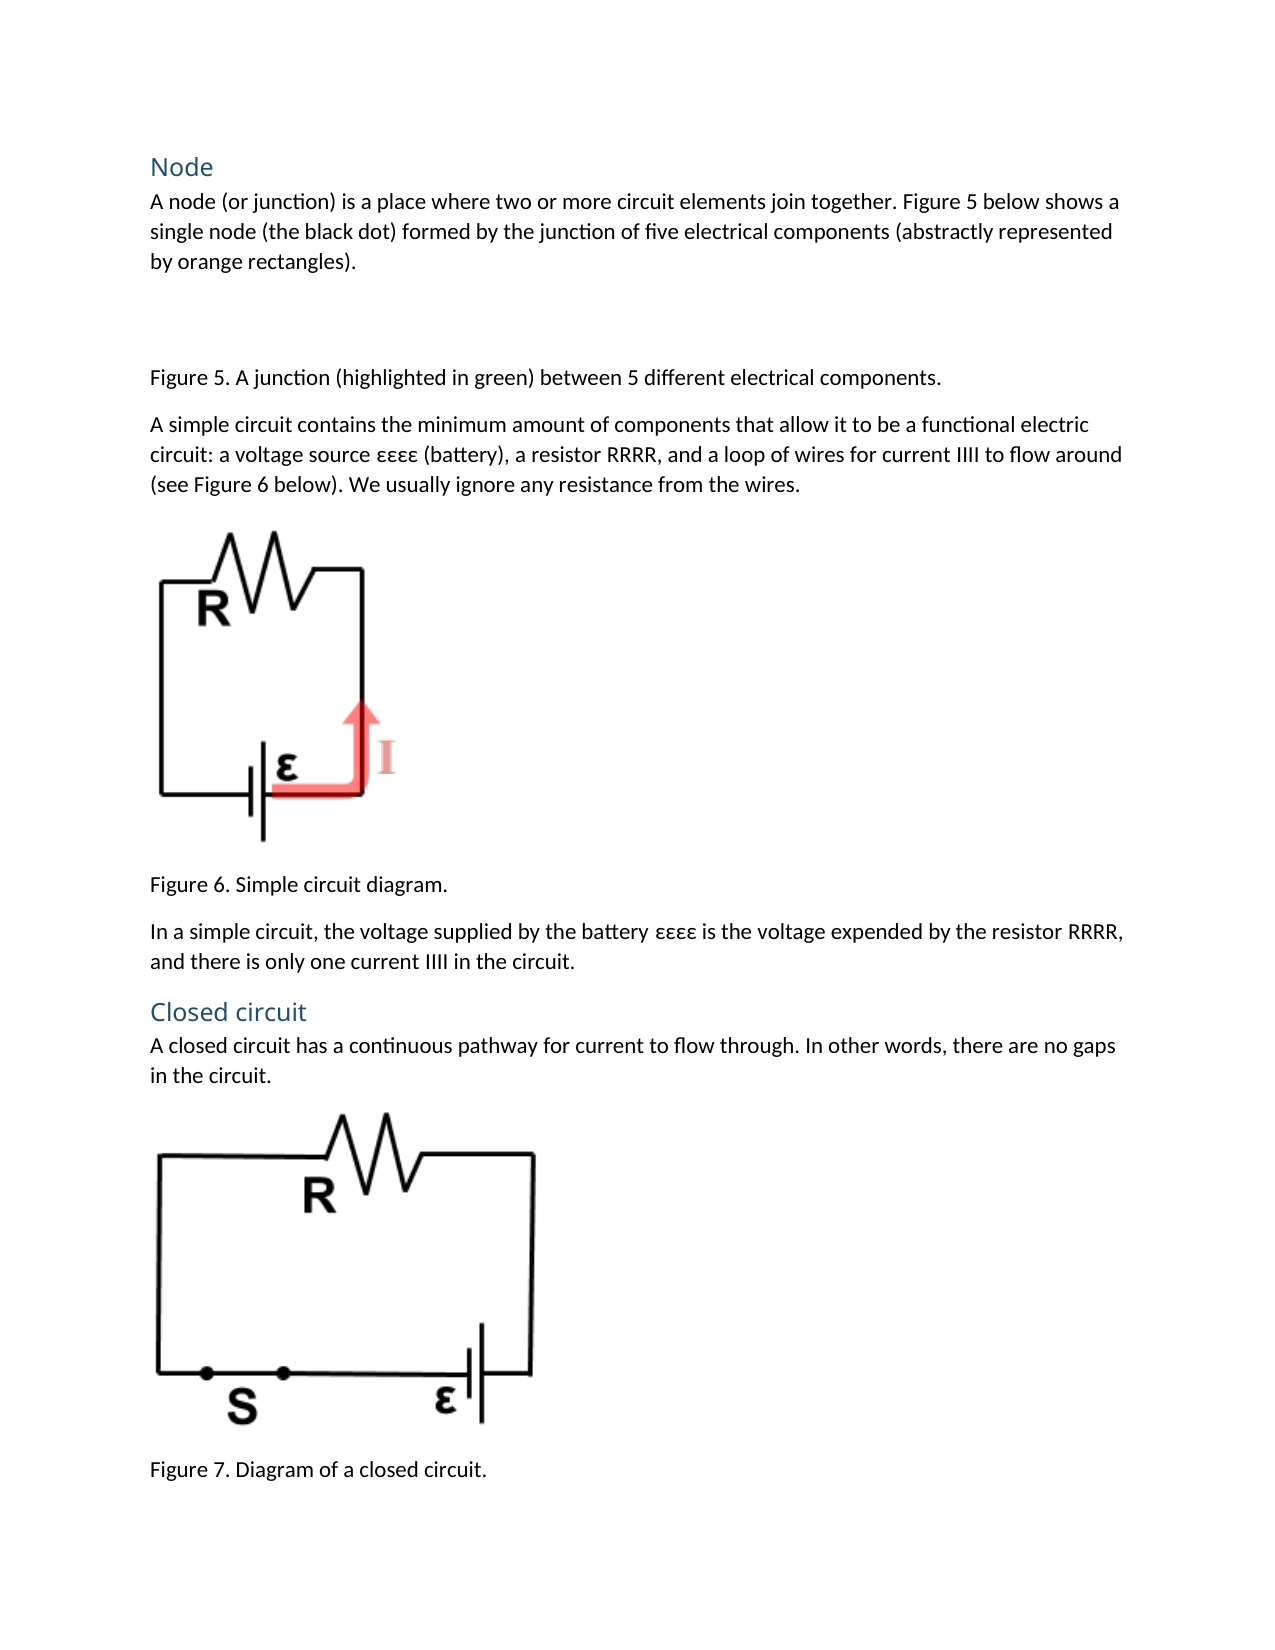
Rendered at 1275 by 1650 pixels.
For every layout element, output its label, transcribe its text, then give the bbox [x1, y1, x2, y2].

text Figure 7. Diagram of a closed circuit. [150, 1455, 1125, 1483]
text Figure 6. Simple circuit diagram. [150, 870, 1125, 898]
picture [150, 1108, 547, 1437]
text In a simple circuit, the voltage supplied by the battery εεεε is the voltage expended by the resistor RRRR, and there is only one current IIII in the circuit. [150, 917, 1125, 976]
text Figure 5. A junction (highlighted in green) between 5 different electrical components. [150, 363, 1125, 391]
picture [150, 517, 404, 852]
text A closed circuit has a continuous pathway for current to flow through. In other words, there are no gaps in the circuit. [150, 1031, 1125, 1089]
text A simple circuit contains the minimum amount of components that allow it to be a functional electric circuit: a voltage source εεεε (battery), a resistor RRRR, and a loop of wires for current IIII to flow around (see Figure 6 below). We usually ignore any resistance from the wires. [150, 410, 1125, 498]
subtitle Node [150, 150, 1125, 184]
subtitle Closed circuit [150, 994, 1125, 1028]
text A node (or junction) is a place where two or more circuit elements join together. Figure 5 below shows a single node (the black dot) formed by the junction of five electrical components (abstractly represented by orange rectangles). [150, 187, 1125, 275]
